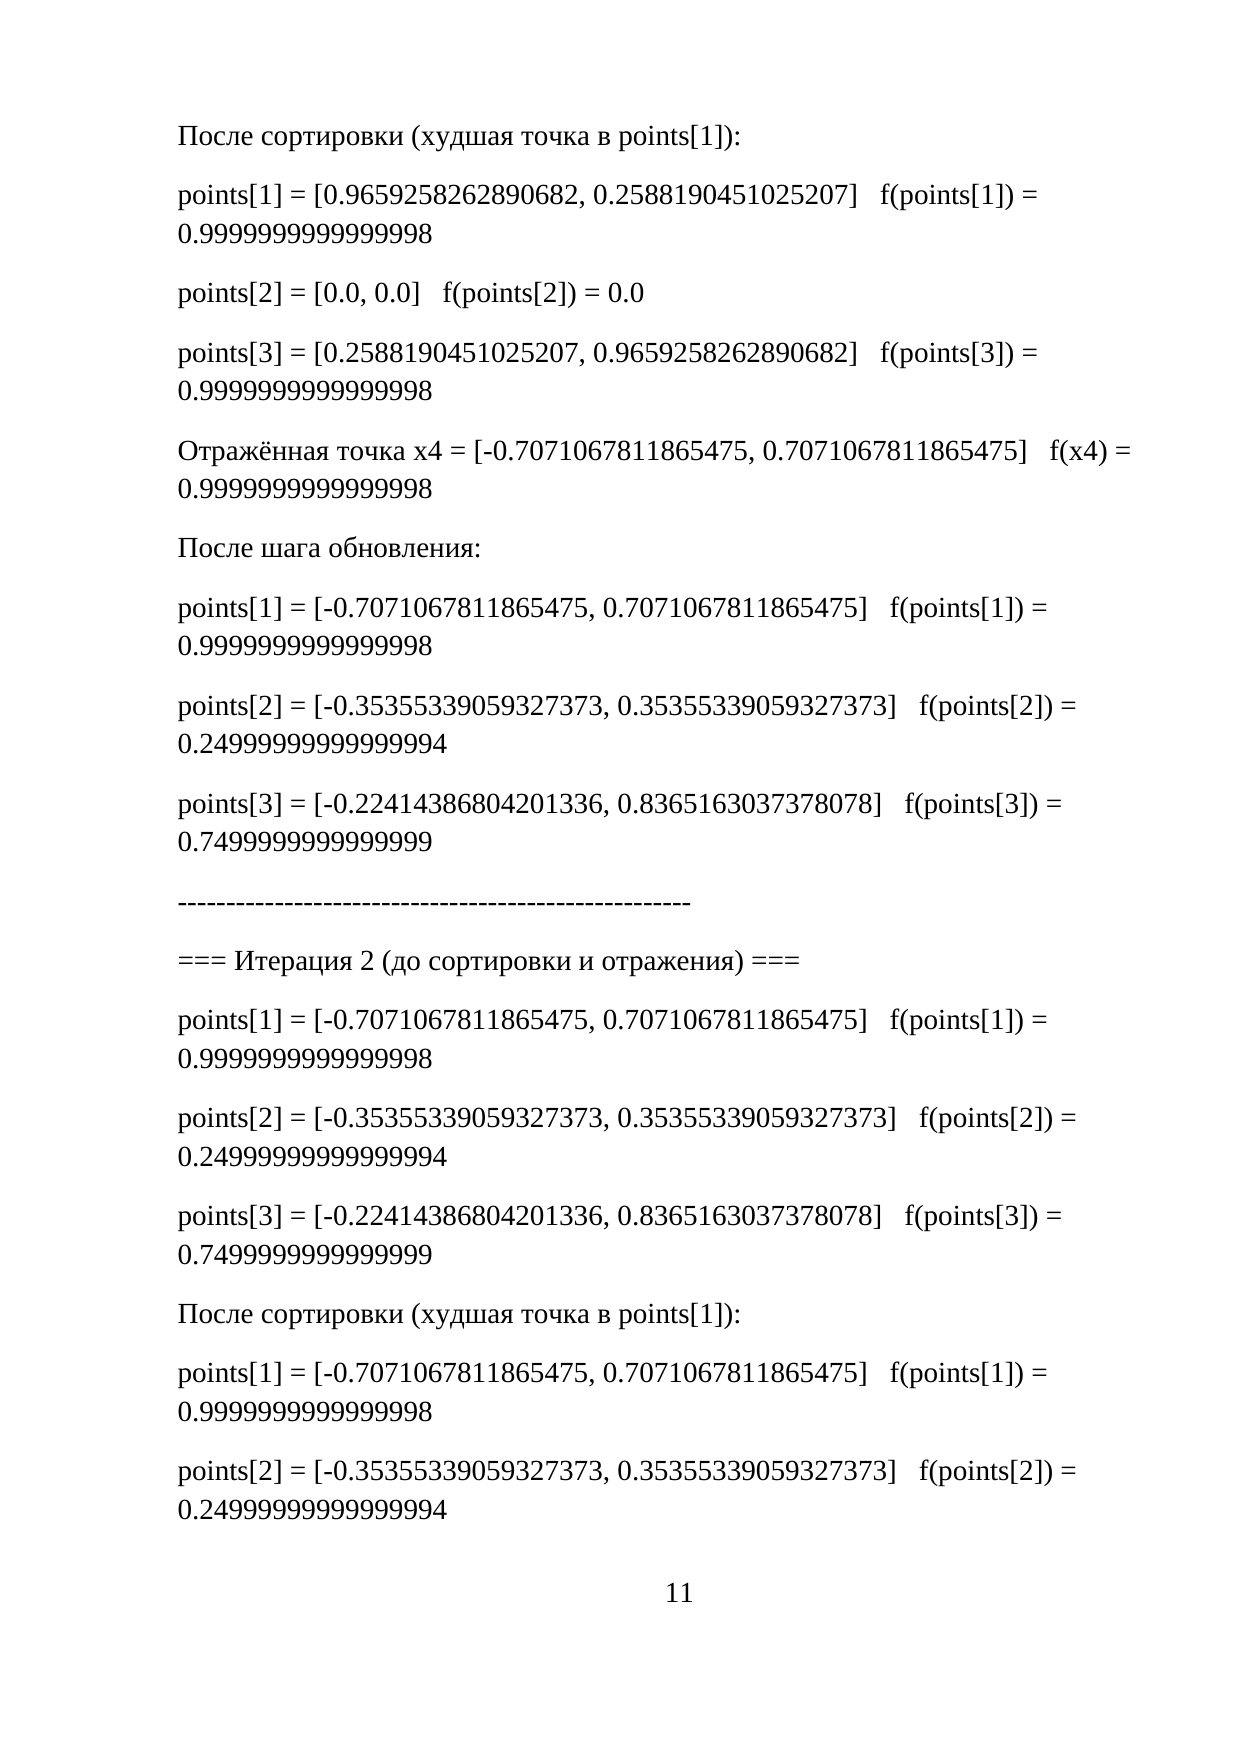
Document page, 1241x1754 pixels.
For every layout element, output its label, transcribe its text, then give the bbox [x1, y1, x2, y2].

text points[3] = [-0.22414386804201336, 0.8365163037378078] f(points[3]) = 0.7499999999999999 [177, 1198, 1181, 1270]
text points[2] = [-0.35355339059327373, 0.35355339059327373] f(points[2]) = 0.24999999999999994 [177, 688, 1181, 760]
text points[3] = [0.2588190451025207, 0.9659258262890682] f(points[3]) = 0.9999999999999998 [177, 335, 1181, 407]
text points[1] = [-0.7071067811865475, 0.7071067811865475] f(points[1]) = 0.9999999999999998 [177, 1356, 1181, 1428]
text points[2] = [-0.35355339059327373, 0.35355339059327373] f(points[2]) = 0.24999999999999994 [177, 1100, 1181, 1172]
text ----------------------------------------------------- [177, 884, 1181, 917]
text points[2] = [-0.35355339059327373, 0.35355339059327373] f(points[2]) = 0.24999999999999994 [177, 1453, 1181, 1526]
text Отражённая точка x4 = [-0.7071067811865475, 0.7071067811865475] f(x4) = 0.9999999999999998 [177, 433, 1181, 505]
text points[1] = [-0.7071067811865475, 0.7071067811865475] f(points[1]) = 0.9999999999999998 [177, 590, 1181, 662]
text После сортировки (худшая точка в points[1]): [177, 1296, 1181, 1330]
text points[1] = [-0.7071067811865475, 0.7071067811865475] f(points[1]) = 0.9999999999999998 [177, 1002, 1181, 1074]
text После шага обновления: [177, 531, 1181, 564]
text points[1] = [0.9659258262890682, 0.2588190451025207] f(points[1]) = 0.9999999999999998 [177, 177, 1181, 249]
text После сортировки (худшая точка в points[1]): [177, 118, 1181, 152]
text points[2] = [0.0, 0.0] f(points[2]) = 0.0 [177, 275, 1181, 309]
text points[3] = [-0.22414386804201336, 0.8365163037378078] f(points[3]) = 0.7499999999999999 [177, 786, 1181, 858]
text === Итерация 2 (до сортировки и отражения) === [177, 943, 1181, 977]
